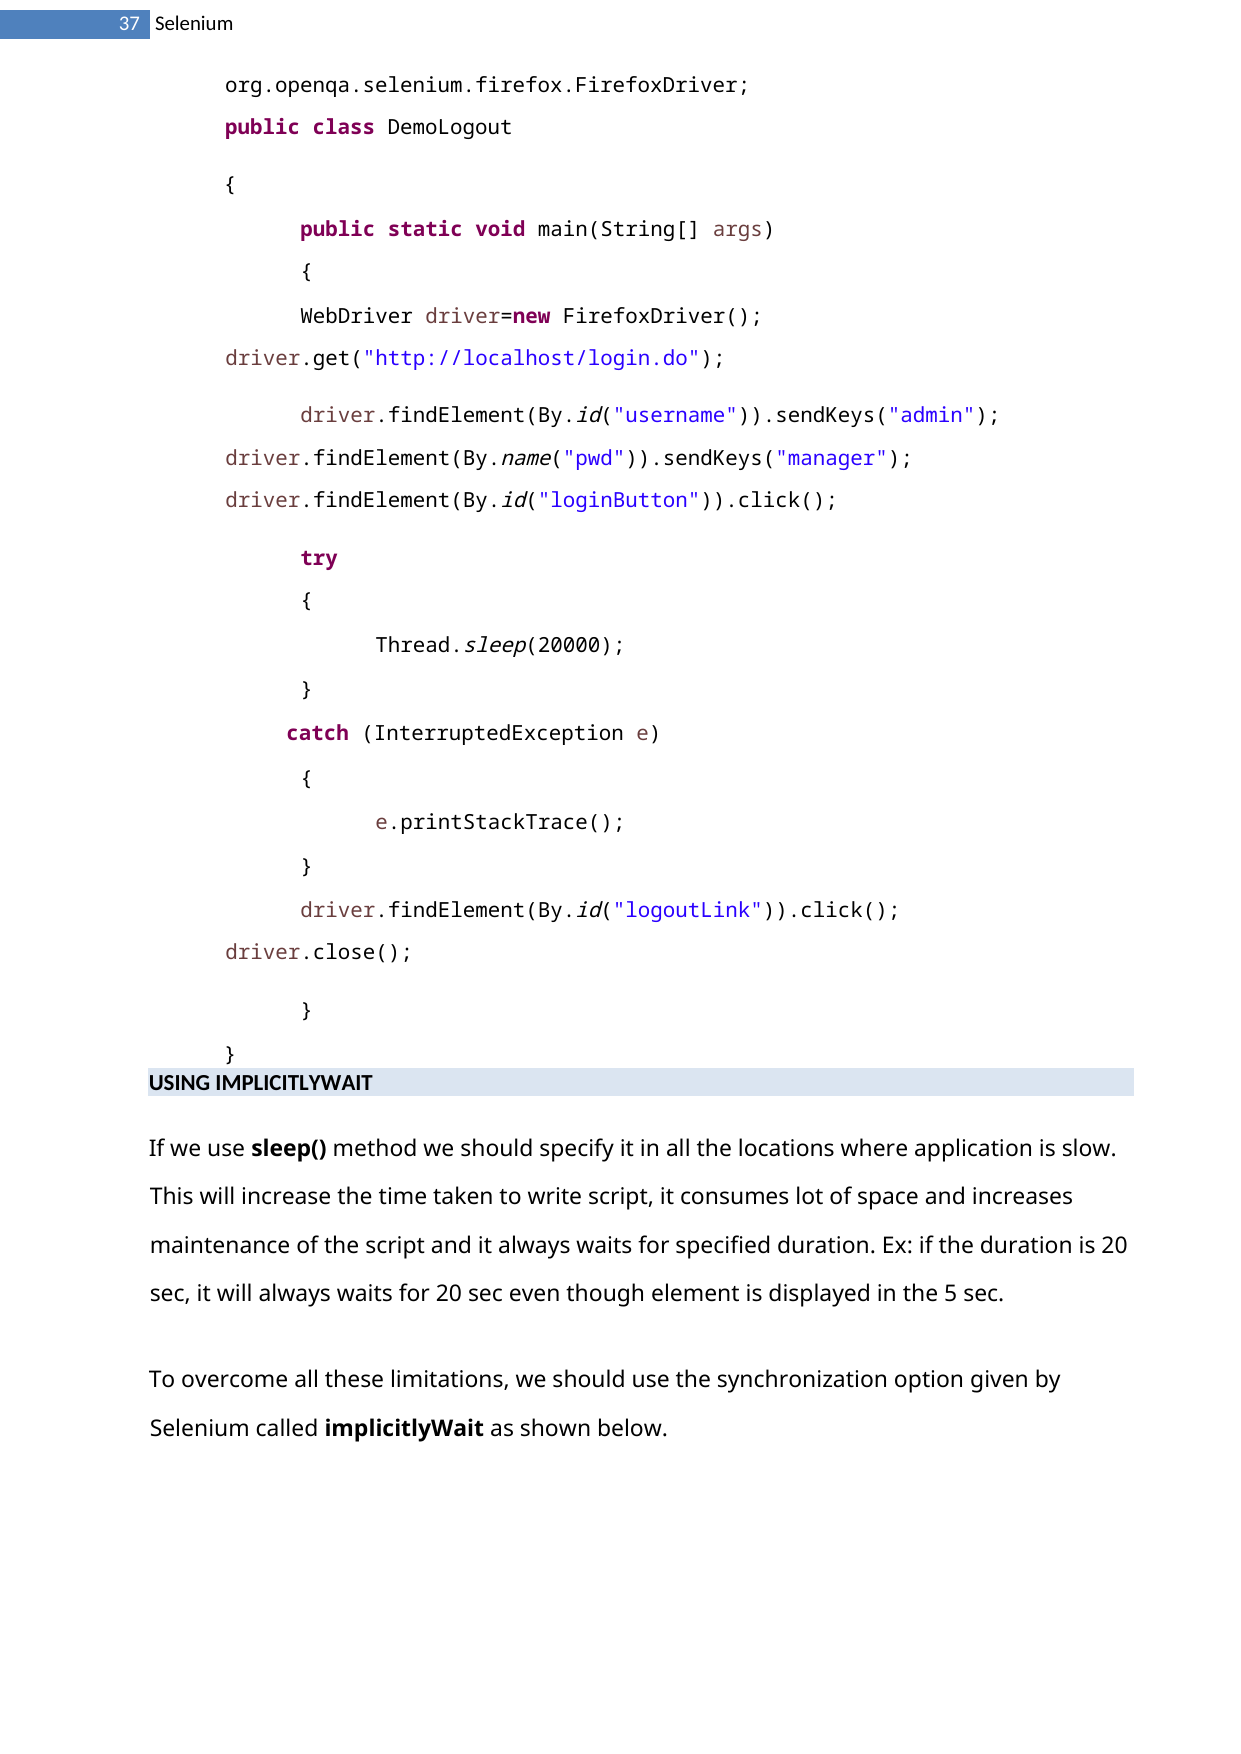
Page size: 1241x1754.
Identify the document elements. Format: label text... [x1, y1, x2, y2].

text try [224, 543, 1134, 571]
text Thread.sleep(20000); [224, 630, 1132, 658]
text WebDriver driver=new FirefoxDriver(); driver.get("http://localhost/login.do"); [224, 301, 1132, 371]
text catch (InterruptedException e) [224, 718, 1132, 747]
text e.printStackTrace(); [224, 807, 1132, 835]
text driver.findElement(By.id("username")).sendKeys("admin"); driver.findElement(By.name("pwd")).sendKeys("manager"); driver.findElement(By.id("loginButton")).click(); [224, 400, 1132, 513]
text } [224, 851, 1132, 879]
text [224, 70, 798, 141]
text If we use sleep() method we should specify it in all the locations where application is slow. This will increase the time taken to write script, it consumes lot of space and increases maintenance of the script and it always waits for specified duration. Ex: if the duration is 20 sec, it will always waits for 20 sec even though element is displayed in the 5 sec. [148, 1132, 1131, 1308]
text { [224, 763, 1132, 791]
text driver.findElement(By.id("logoutLink")).click(); driver.close(); [224, 895, 1034, 966]
text } [224, 995, 1132, 1023]
text { [224, 257, 1132, 285]
text { [224, 169, 1132, 198]
text public static void main(String[] args) [224, 214, 1134, 242]
text To overcome all these limitations, we should use the synchronization option given by Selenium called implicitlyWait as shown below. [148, 1363, 1131, 1443]
text } [224, 1039, 1132, 1068]
text USING IMPLICITLYWAIT [148, 1068, 1134, 1096]
text } [224, 674, 1132, 702]
text { [224, 586, 1132, 614]
